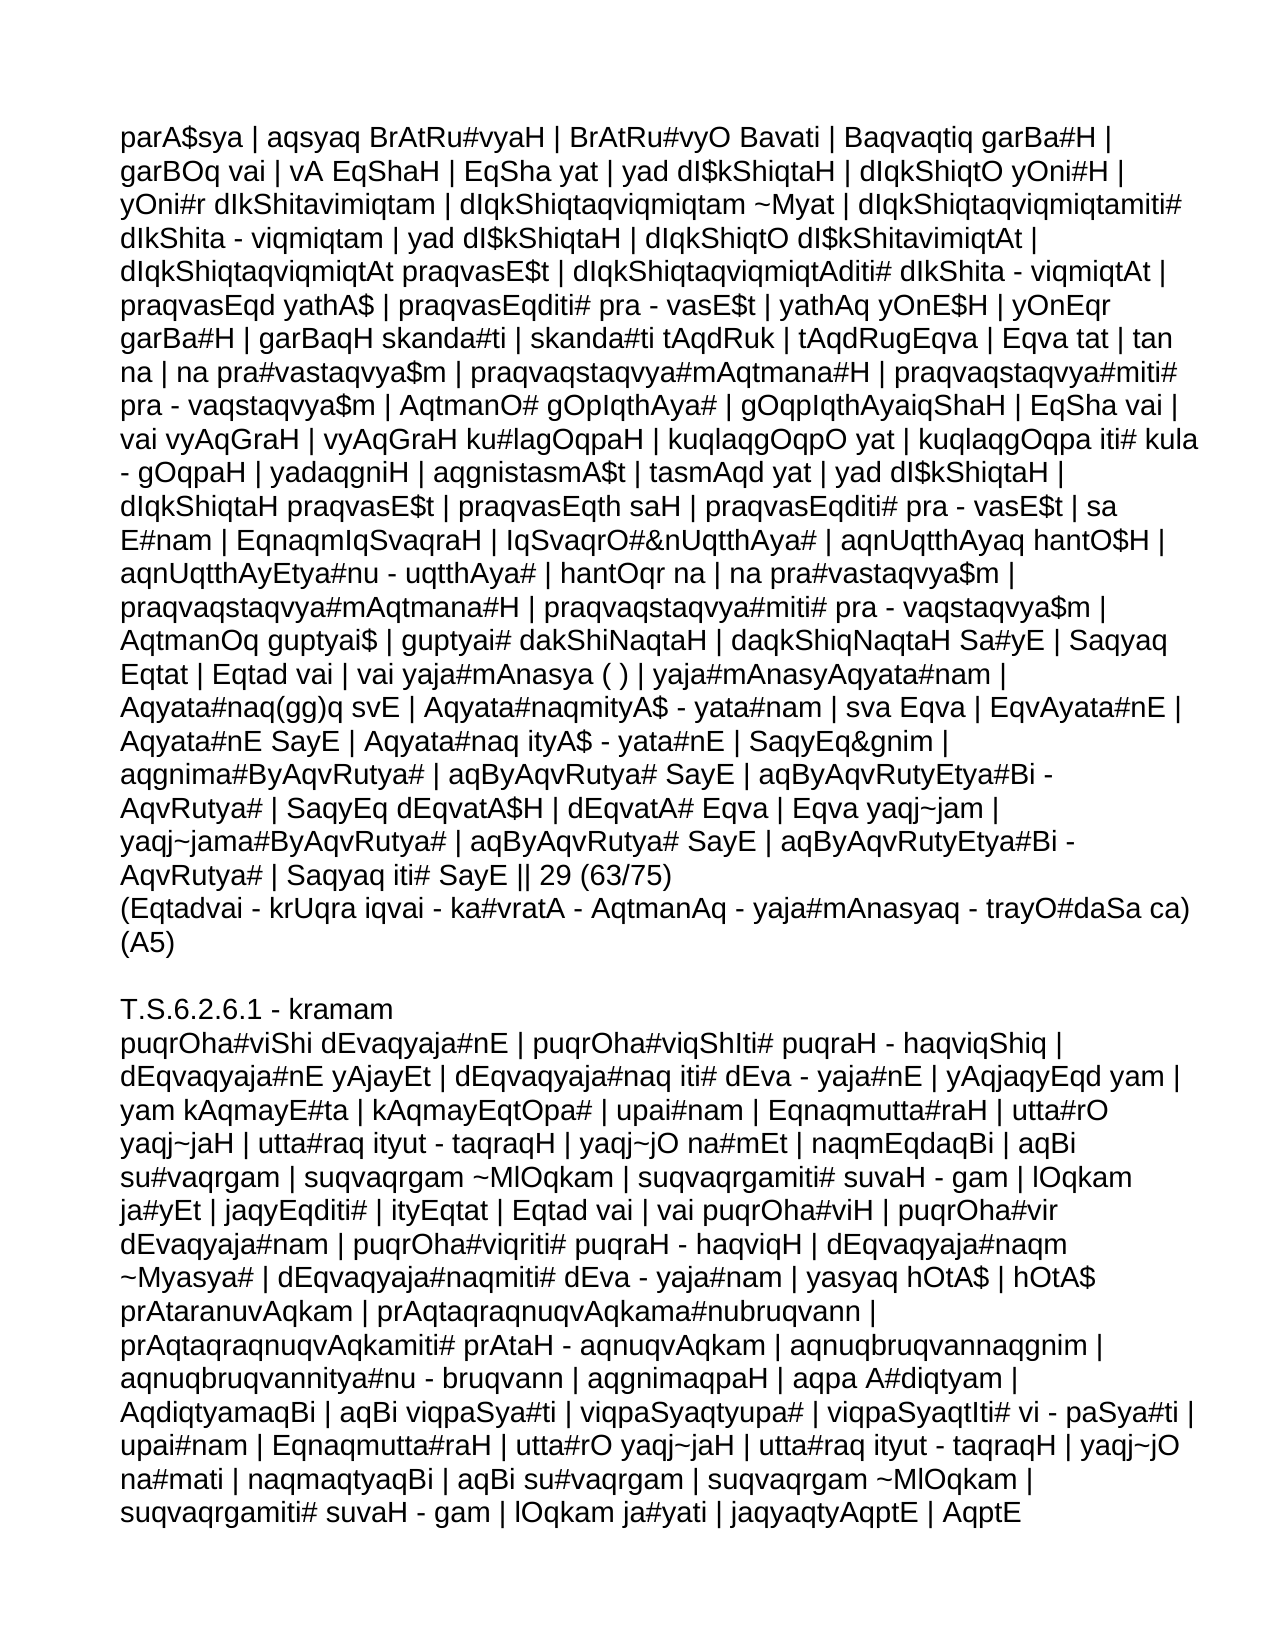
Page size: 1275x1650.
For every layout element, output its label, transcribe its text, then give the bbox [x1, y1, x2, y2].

text T.S.6.2.6.1 - kramam [120, 992, 1200, 1026]
text (Eqtadvai - krUqra iqvai - ka#vratA - AqtmanAq - yaja#mAnasyaq - trayO#daSa ca) (A5) [120, 891, 1200, 958]
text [120, 1026, 1200, 1529]
text parA$sya | aqsyaq BrAtRu#vyaH | BrAtRu#vyO Bavati | Baqvaqtiq garBa#H | garBOq vai | vA EqShaH | EqSha yat | yad dI$kShiqtaH | dIqkShiqtO yOni#H | yOni#r dIkShitavimiqtam | dIqkShiqtaqviqmiqtam ~Myat | dIqkShiqtaqviqmiqtamiti# dIkShita - viqmiqtam | yad dI$kShiqtaH | dIqkShiqtO dI$kShitavimiqtAt | dIqkShiqtaqviqmiqtAt praqvasE$t | dIqkShiqtaqviqmiqtAditi# dIkShita - viqmiqtAt | praqvasEqd yathA$ | praqvasEqditi# pra - vasE$t | yathAq yOnE$H | yOnEqr garBa#H | garBaqH skanda#ti | skanda#ti tAqdRuk | tAqdRugEqva | Eqva tat | tan na | na pra#vastaqvya$m | praqvaqstaqvya#mAqtmana#H | praqvaqstaqvya#miti# pra - vaqstaqvya$m | AqtmanO# gOpIqthAya# | gOqpIqthAyaiqShaH | EqSha vai | vai vyAqGraH | vyAqGraH ku#lagOqpaH | kuqlaqgOqpO yat | kuqlaqgOqpa iti# kula - gOqpaH | yadaqgniH | aqgnistasmA$t | tasmAqd yat | yad dI$kShiqtaH | dIqkShiqtaH praqvasE$t | praqvasEqth saH | praqvasEqditi# pra - vasE$t | sa E#nam | EqnaqmIqSvaqraH | IqSvaqrO#&nUqtthAya# | aqnUqtthAyaq hantO$H | aqnUqtthAyEtya#nu - uqtthAya# | hantOqr na | na pra#vastaqvya$m | praqvaqstaqvya#mAqtmana#H | praqvaqstaqvya#miti# pra - vaqstaqvya$m | AqtmanOq guptyai$ | guptyai# dakShiNaqtaH | daqkShiqNaqtaH Sa#yE | Saqyaq Eqtat | Eqtad vai | vai yaja#mAnasya ( ) | yaja#mAnasyAqyata#nam | Aqyata#naq(gg)q svE | Aqyata#naqmityA$ - yata#nam | sva Eqva | EqvAyata#nE | Aqyata#nE SayE | Aqyata#naq ityA$ - yata#nE | SaqyEq&gnim | aqgnima#ByAqvRutya# | aqByAqvRutya# SayE | aqByAqvRutyEtya#Bi - AqvRutya# | SaqyEq dEqvatA$H | dEqvatA# Eqva | Eqva yaqj~jam | yaqj~jama#ByAqvRutya# | aqByAqvRutya# SayE | aqByAqvRutyEtya#Bi - AqvRutya# | Saqyaq iti# SayE || 29 (63/75) [120, 120, 1200, 891]
